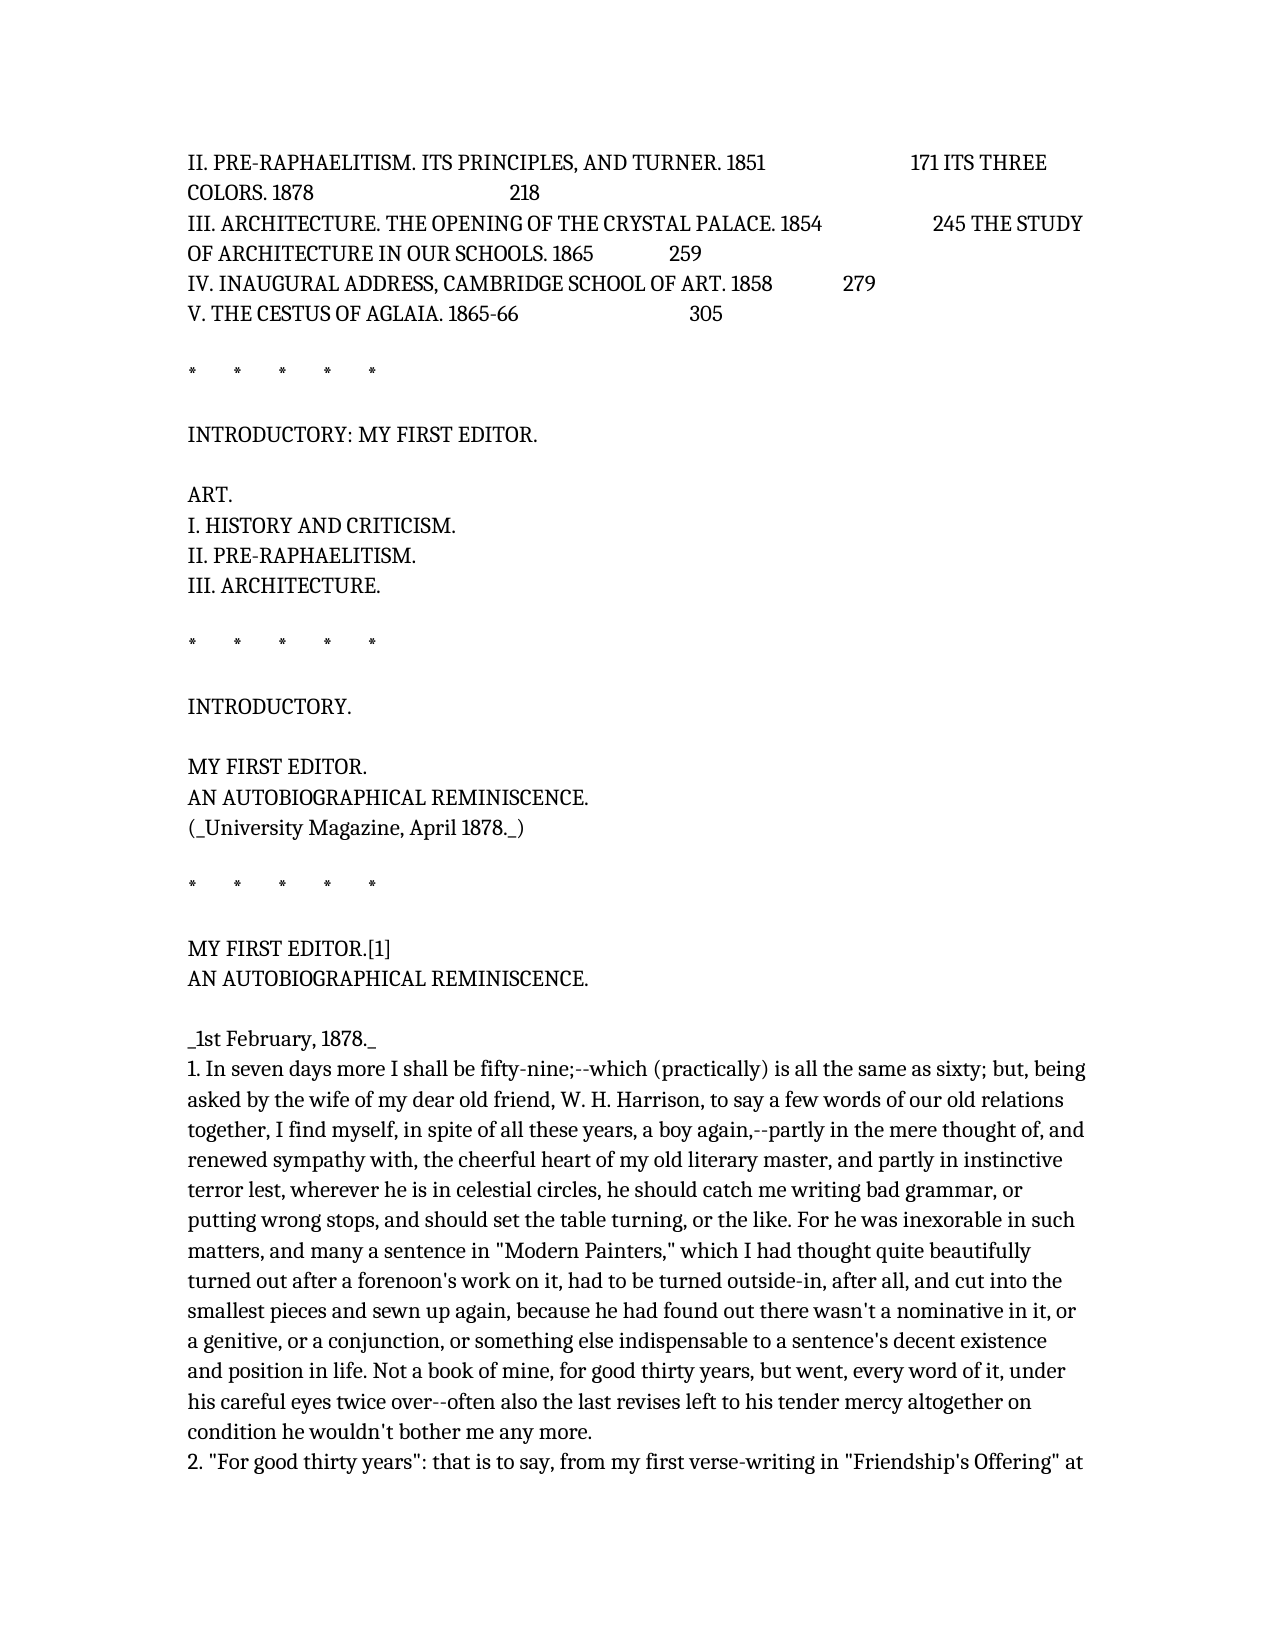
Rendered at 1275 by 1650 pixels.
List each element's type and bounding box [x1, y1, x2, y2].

text [187, 150, 1087, 1475]
